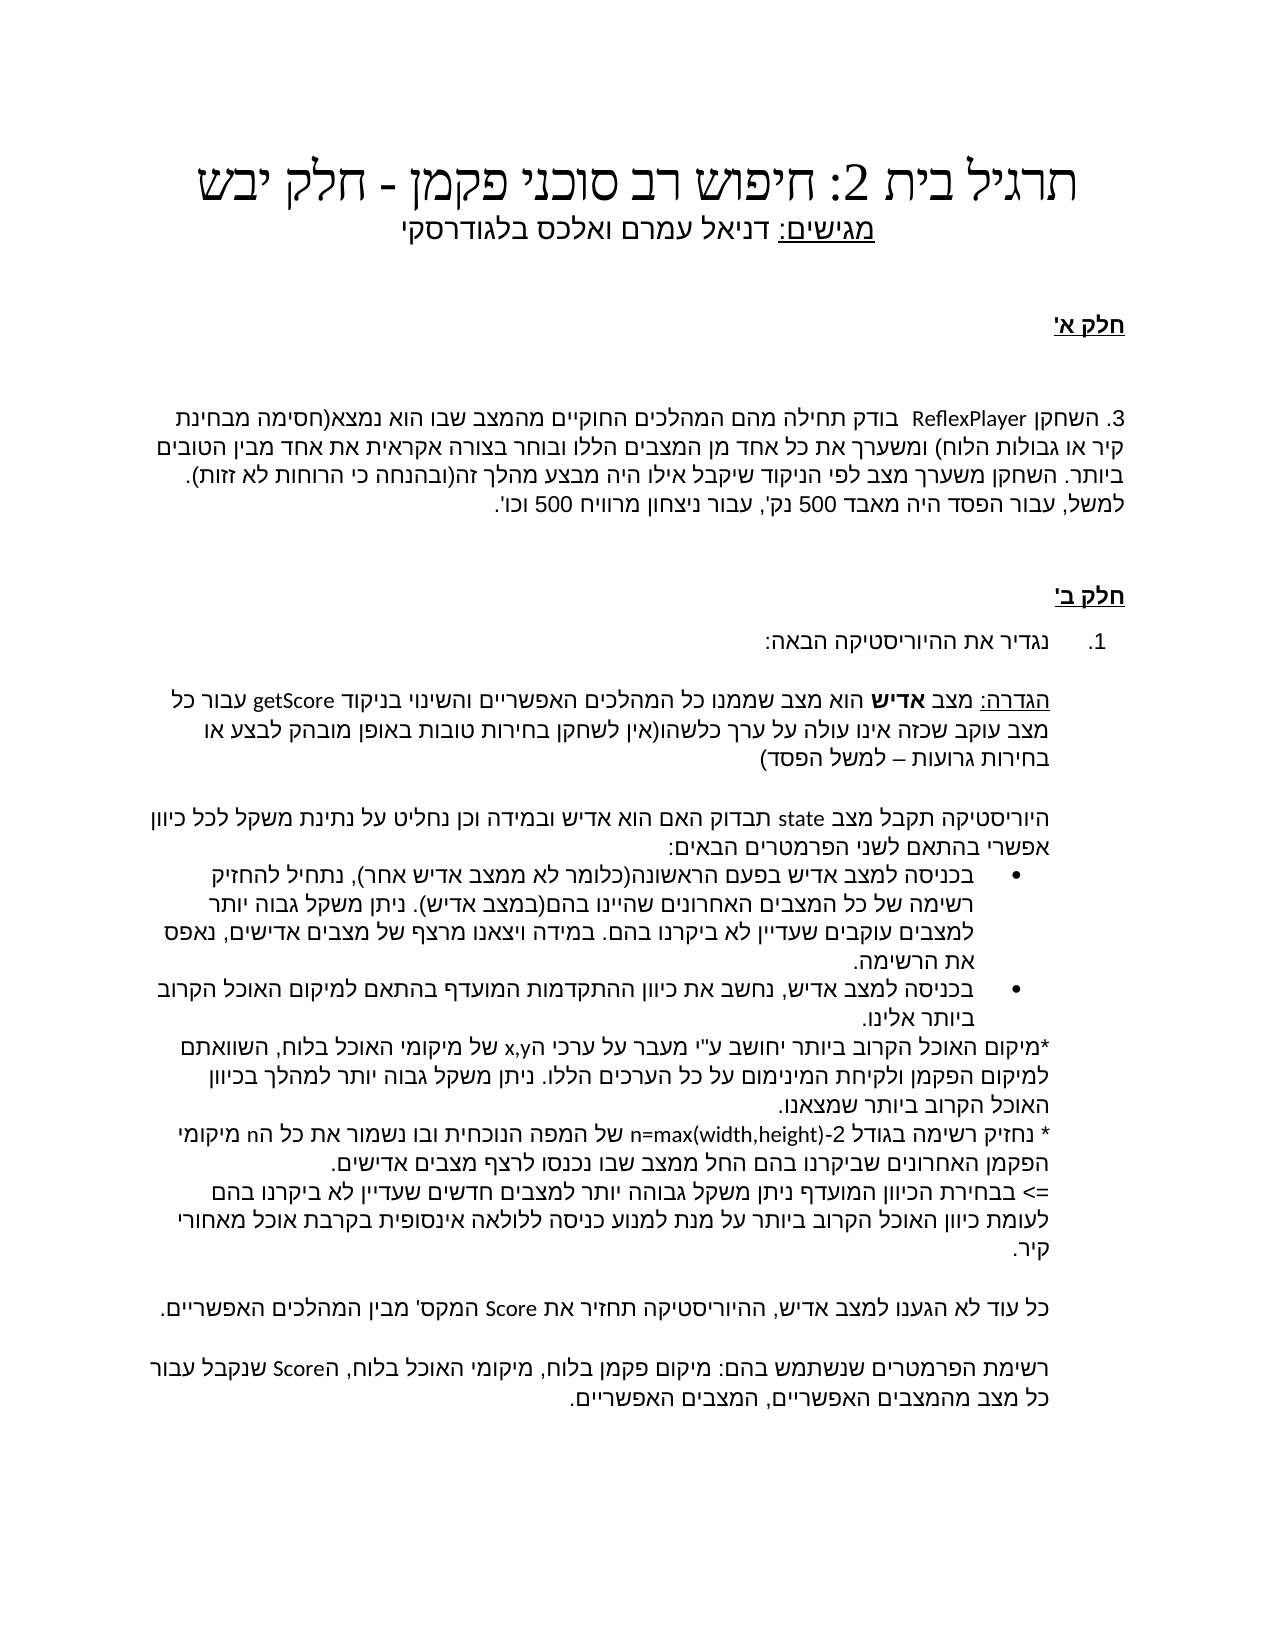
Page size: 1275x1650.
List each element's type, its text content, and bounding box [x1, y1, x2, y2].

list בכניסה למצב אדיש, נחשב את כיוון ההתקדמות המועדף בהתאם למיקום האוכל הקרוב ביותר אלינו. [150, 976, 1012, 1031]
list רשימת הפרמטרים שנשתמש בהם: מיקום פקמן בלוח, מיקומי האוכל בלוח, הScore שנקבל עבור כל מצב מהמצבים האפשריים, המצבים האפשריים. [150, 1354, 1050, 1411]
list => בבחירת הכיוון המועדף ניתן משקל גבוהה יותר למצבים חדשים שעדיין לא ביקרנו בהם לעומת כיוון האוכל הקרוב ביותר על מנת למנוע כניסה ללולאה אינסופית בקרבת אוכל מאחורי קיר. [150, 1178, 1050, 1262]
list היוריסטיקה תקבל מצב state תבדוק האם הוא אדיש ובמידה וכן נחליט על נתינת משקל לכל כיוון אפשרי בהתאם לשני הפרמטרים הבאים: [150, 804, 1050, 860]
list * נחזיק רשימה בגודל 2-n=max(width,height) של המפה הנוכחית ובו נשמור את כל הn מיקומי הפקמן האחרונים שביקרנו בהם החל ממצב שבו נכנסו לרצף מצבים אדישים. [150, 1120, 1050, 1176]
list *מיקום האוכל הקרוב ביותר יחושב ע"י מעבר על ערכי הx,y של מיקומי האוכל בלוח, השוואתם למיקום הפקמן ולקיחת המינימום על כל הערכים הללו. ניתן משקל גבוה יותר למהלך בכיוון האוכל הקרוב ביותר שמצאנו. [150, 1033, 1050, 1118]
list הגדרה: מצב אדיש הוא מצב שממנו כל המהלכים האפשריים והשינוי בניקוד getScore עבור כל מצב עוקב שכזה אינו עולה על ערך כלשהו(אין לשחקן בחירות טובות באופן מובהק לבצע או בחירות גרועות – למשל הפסד) [150, 687, 1050, 772]
text מגישים: דניאל עמרם ואלכס בלגודרסקי [150, 212, 1125, 246]
text 3. השחקן ReflexPlayer בודק תחילה מהם המהלכים החוקיים מהמצב שבו הוא נמצא(חסימה מבחינת קיר או גבולות הלוח) ומשערך את כל אחד מן המצבים הללו ובוחר בצורה אקראית את אחד מבין הטובים ביותר. השחקן משערך מצב לפי הניקוד שיקבל אילו היה מבצע מהלך זה(ובהנחה כי הרוחות לא זזות). למשל, עבור הפסד היה מאבד 500 נק', עבור ניצחון מרוויח 500 וכו'. [150, 404, 1125, 517]
text חלק א' [150, 312, 1125, 338]
title תרגיל בית 2: חיפוש רב סוכני פקמן - חלק יבש [150, 150, 1125, 212]
text חלק ב' [150, 583, 1125, 609]
list נגדיר את ההיוריסטיקה הבאה: [150, 628, 1087, 654]
list כל עוד לא הגענו למצב אדיש, ההיוריסטיקה תחזיר את Score המקס' מבין המהלכים האפשריים. [150, 1294, 1050, 1322]
list בכניסה למצב אדיש בפעם הראשונה(כלומר לא ממצב אדיש אחר), נתחיל להחזיק רשימה של כל המצבים האחרונים שהיינו בהם(במצב אדיש). ניתן משקל גבוה יותר למצבים עוקבים שעדיין לא ביקרנו בהם. במידה ויצאנו מרצף של מצבים אדישים, נאפס את הרשימה. [150, 862, 1012, 974]
